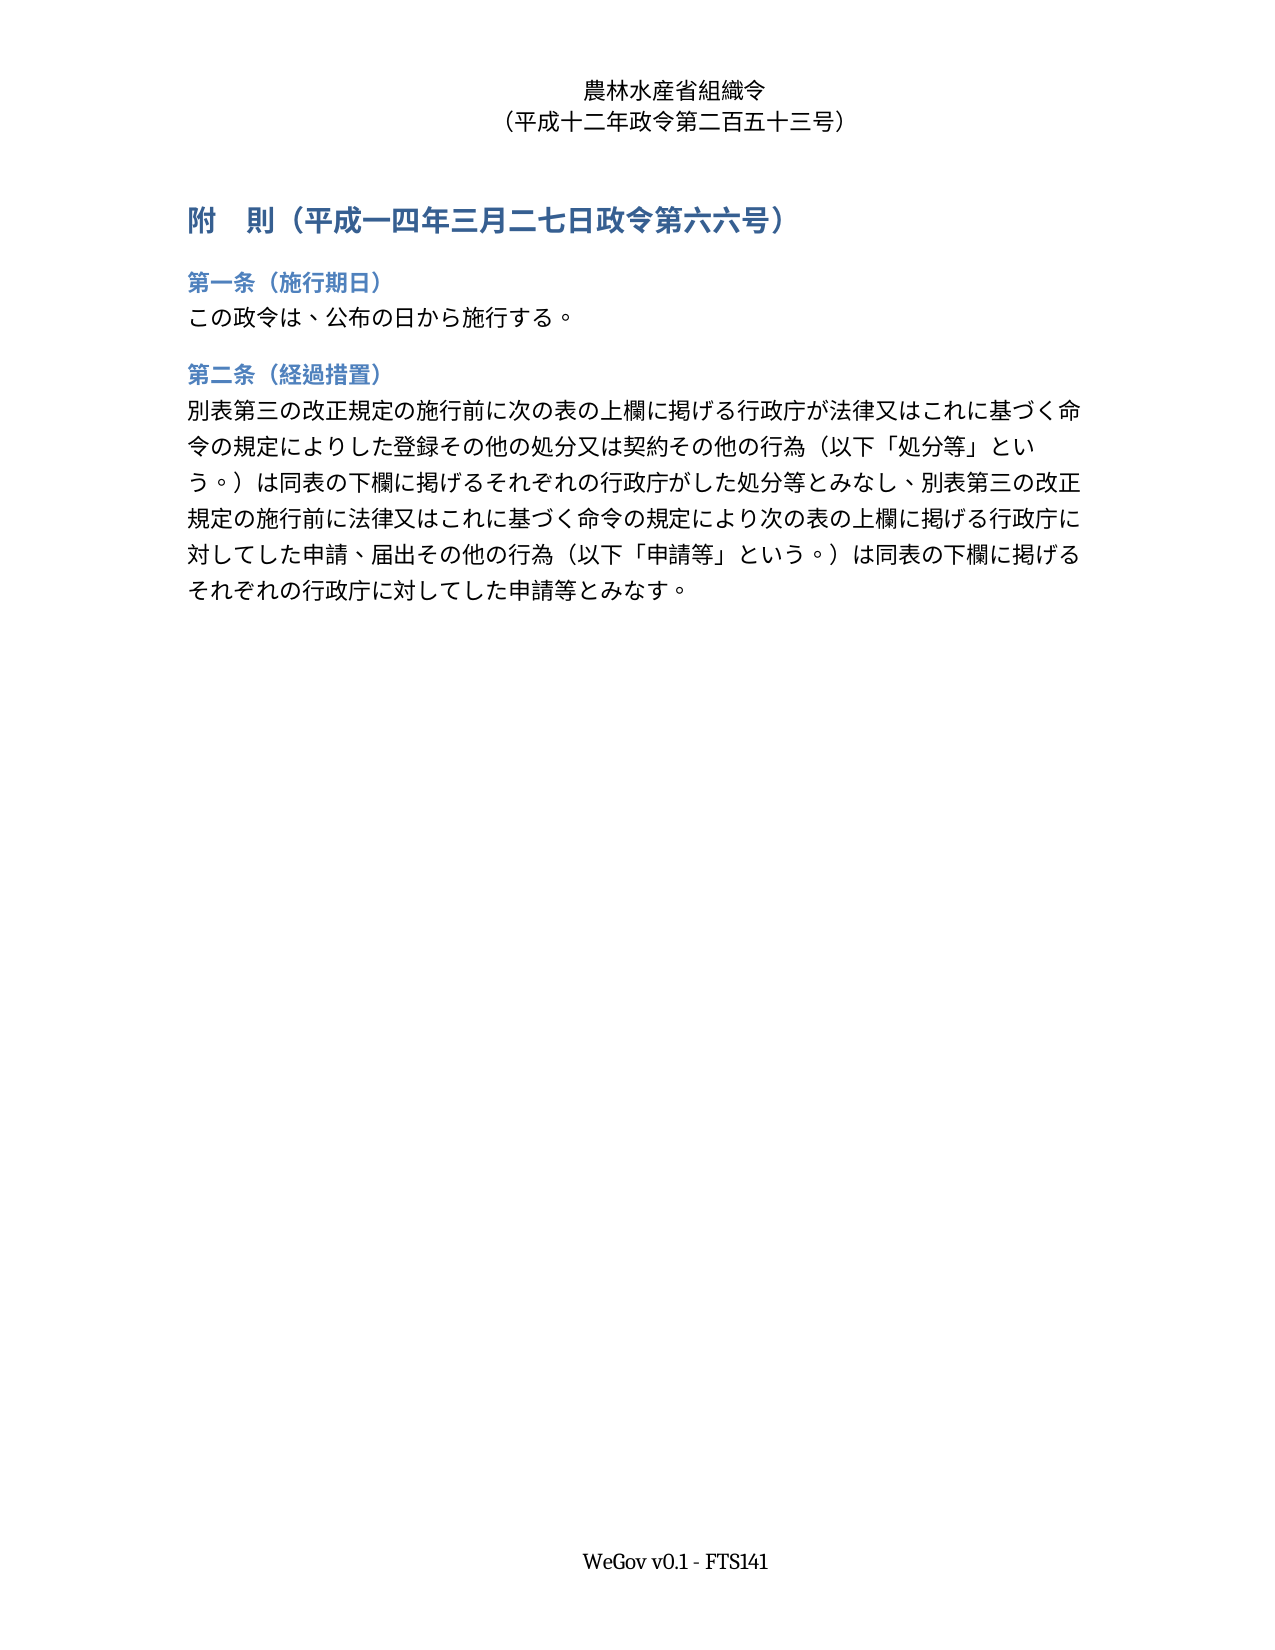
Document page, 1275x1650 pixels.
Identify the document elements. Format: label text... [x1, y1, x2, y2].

subtitle 第二条（経過措置） [187, 359, 1087, 390]
subtitle 附 則（平成一四年三月二七日政令第六六号） [187, 200, 1087, 240]
subtitle 第一条（施行期日） [187, 266, 1087, 298]
text 別表第三の改正規定の施行前に次の表の上欄に掲げる行政庁が法律又はこれに基づく命令の規定によりした登録その他の処分又は契約その他の行為（以下「処分等」という。）は同表の下欄に掲げるそれぞれの行政庁がした処分等とみなし、別表第三の改正規定の施行前に法律又はこれに基づく命令の規定により次の表の上欄に掲げる行政庁に対してした申請、届出その他の行為（以下「申請等」という。）は同表の下欄に掲げるそれぞれの行政庁に対してした申請等とみなす。 [187, 395, 1087, 606]
text この政令は、公布の日から施行する。 [187, 302, 1087, 334]
